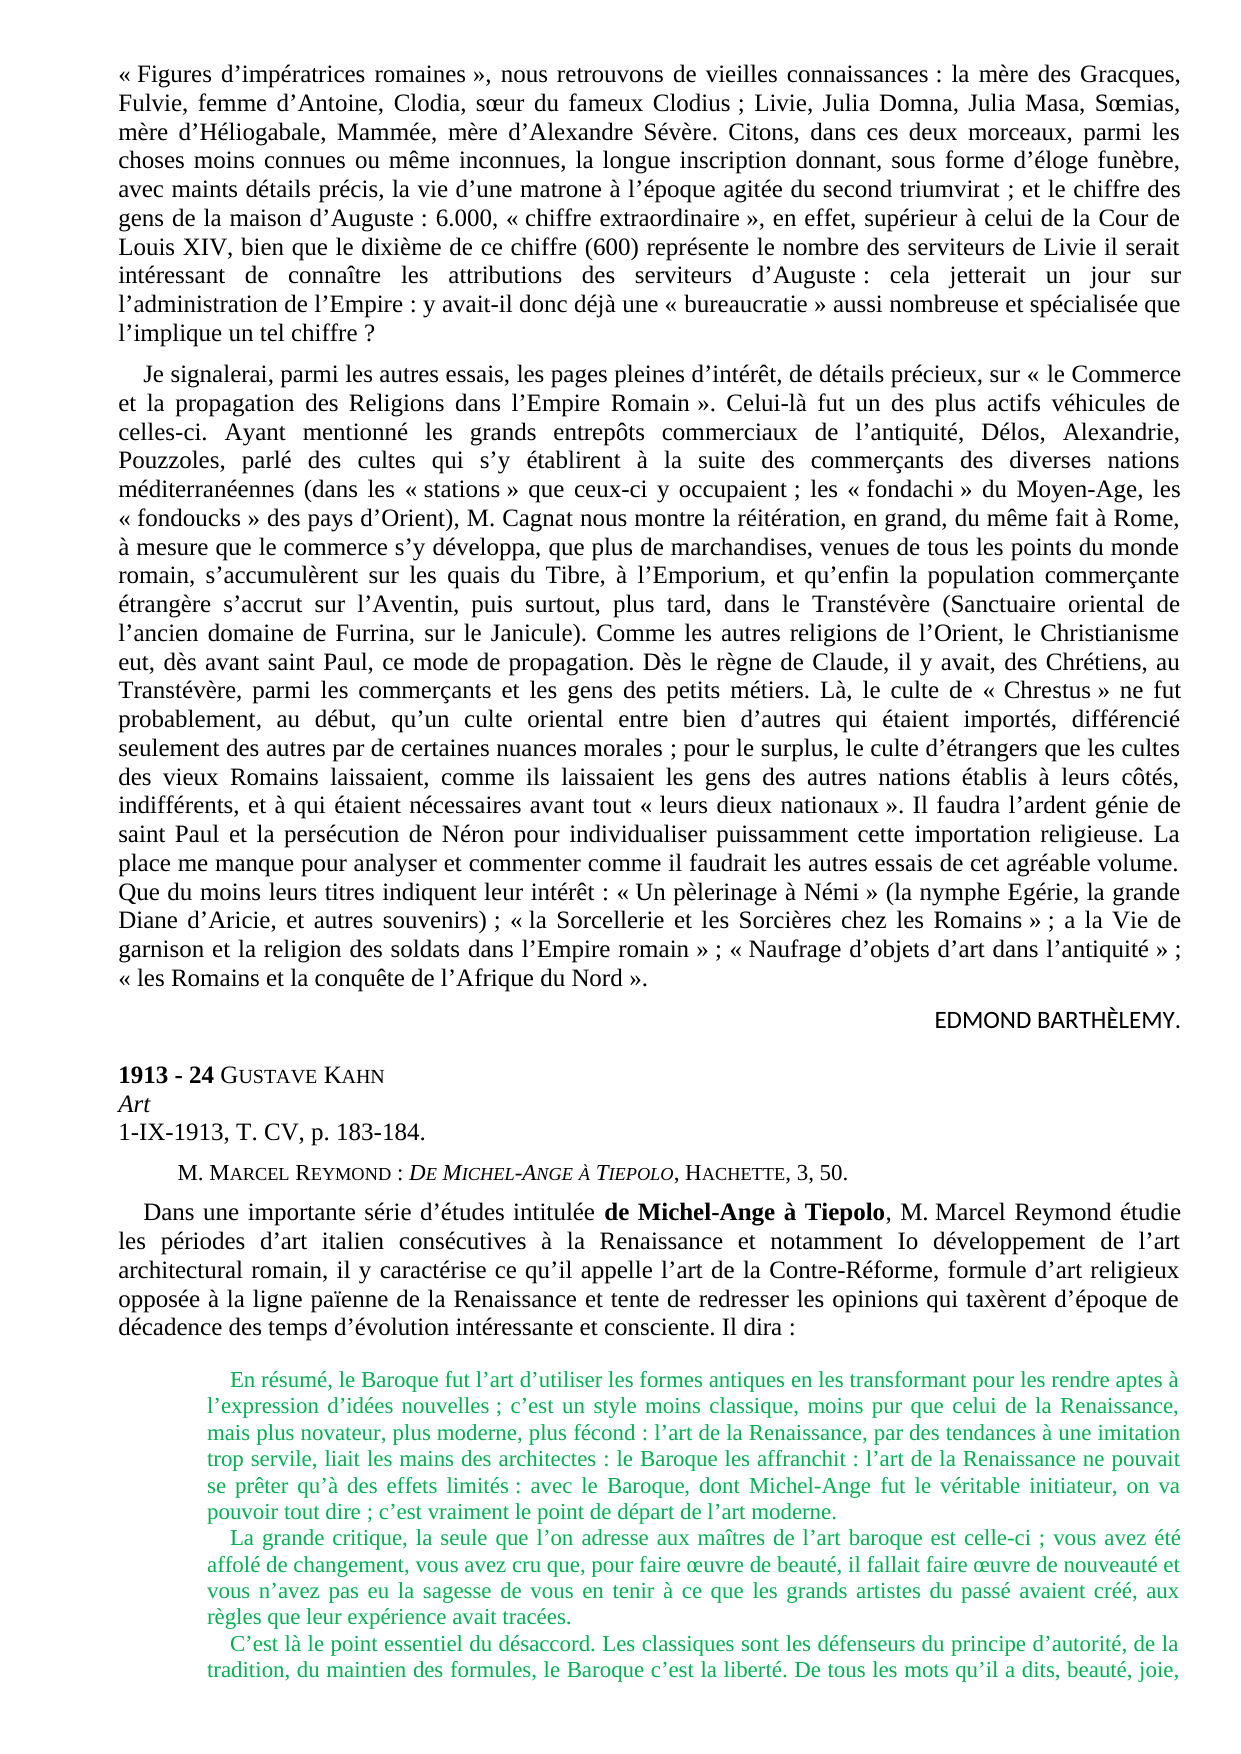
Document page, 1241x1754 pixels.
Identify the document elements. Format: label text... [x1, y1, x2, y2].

text 1913 - 24 Gustave Kahn [118, 1060, 1181, 1089]
text Art [118, 1089, 1181, 1117]
text En résumé, le Baroque fut l’art d’utiliser les formes antiques en les transformant pour les rendre aptes à l’expression d’idées nouvelles ; c’est un style moins classique, moins pur que celui de la Renaissance, mais plus novateur, plus moderne, plus fécond : l’art de la Renaissance, par des tendances à une imitation trop servile, liait les mains des architectes : le Baroque les affranchit : l’art de la Renaissance ne pouvait se prêter qu’à des effets limités : avec le Baroque, dont Michel-Ange fut le véritable initiateur, on va pouvoir tout dire ; c’est vraiment le point de départ de l’art moderne. [207, 1366, 1181, 1524]
text Je signalerai, parmi les autres essais, les pages pleines d’intérêt, de détails précieux, sur « le Commerce et la propagation des Religions dans l’Empire Romain ». Celui-là fut un des plus actifs véhicules de celles-ci. Ayant mentionné les grands entrepôts commerciaux de l’antiquité, Délos, Alexandrie, Pouzzoles, parlé des cultes qui s’y établirent à la suite des commerçants des diverses nations méditerranéennes (dans les « stations » que ceux-ci y occupaient ; les « fondachi » du Moyen-Age, les « fondoucks » des pays d’Orient), M. Cagnat nous montre la réitération, en grand, du même fait à Rome, à mesure que le commerce s’y développa, que plus de marchandises, venues de tous les points du monde romain, s’accumulèrent sur les quais du Tibre, à l’Emporium, et qu’enfin la population commerçante étrangère s’accrut sur l’Aventin, puis surtout, plus tard, dans le Transtévère (Sanctuaire oriental de l’ancien domaine de Furrina, sur le Janicule). Comme les autres religions de l’Orient, le Christianisme eut, dès avant saint Paul, ce mode de propagation. Dès le règne de Claude, il y avait, des Chrétiens, au Transtévère, parmi les commerçants et les gens des petits métiers. Là, le culte de « Chrestus » ne fut probablement, au début, qu’un culte oriental entre bien d’autres qui étaient importés, différencié seulement des autres par de certaines nuances morales ; pour le surplus, le culte d’étrangers que les cultes des vieux Romains laissaient, comme ils laissaient les gens des autres nations établis à leurs côtés, indifférents, et à qui étaient nécessaires avant tout « leurs dieux nationaux ». Il faudra l’ardent génie de saint Paul et la persécution de Néron pour individualiser puissamment cette importation religieuse. La place me manque pour analyser et commenter comme il faudrait les autres essais de cet agréable volume. Que du moins leurs titres indiquent leur intérêt : « Un pèlerinage à Némi » (la nymphe Egérie, la grande Diane d’Aricie, et autres souvenirs) ; « la Sorcellerie et les Sorcières chez les Romains » ; a la Vie de garnison et la religion des soldats dans l’Empire romain » ; « Naufrage d’objets d’art dans l’antiquité » ; « les Romains et la conquête de l’Afrique du Nord ». [118, 359, 1181, 992]
text La grande critique, la seule que l’on adresse aux maîtres de l’art baroque est celle-ci ; vous avez été affolé de changement, vous avez cru que, pour faire œuvre de beauté, il fallait faire œuvre de nouveauté et vous n’avez pas eu la sagesse de vous en tenir à ce que les grands artistes du passé avaient créé, aux règles que leur expérience avait tracées. [207, 1524, 1181, 1630]
text 1-IX-1913, T. CV, p. 183-184. [118, 1117, 1181, 1146]
text M. Marcel Reymond : De Michel-Ange à Tiepolo, Hachette, 3, 50. [177, 1159, 1122, 1185]
text Dans une importante série d’études intitulée de Michel-Ange à Tiepolo, M. Marcel Reymond étudie les périodes d’art italien consécutives à la Renaissance et notamment Io développement de l’art architectural romain, il y caractérise ce qu’il appelle l’art de la Contre-Réforme, formule d’art religieux opposée à la ligne païenne de la Renaissance et tente de redresser les opinions qui taxèrent d’époque de décadence des temps d’évolution intéressante et consciente. Il dira : [118, 1197, 1181, 1341]
text EDMOND BARTHÈLEMY. [118, 1004, 1181, 1034]
